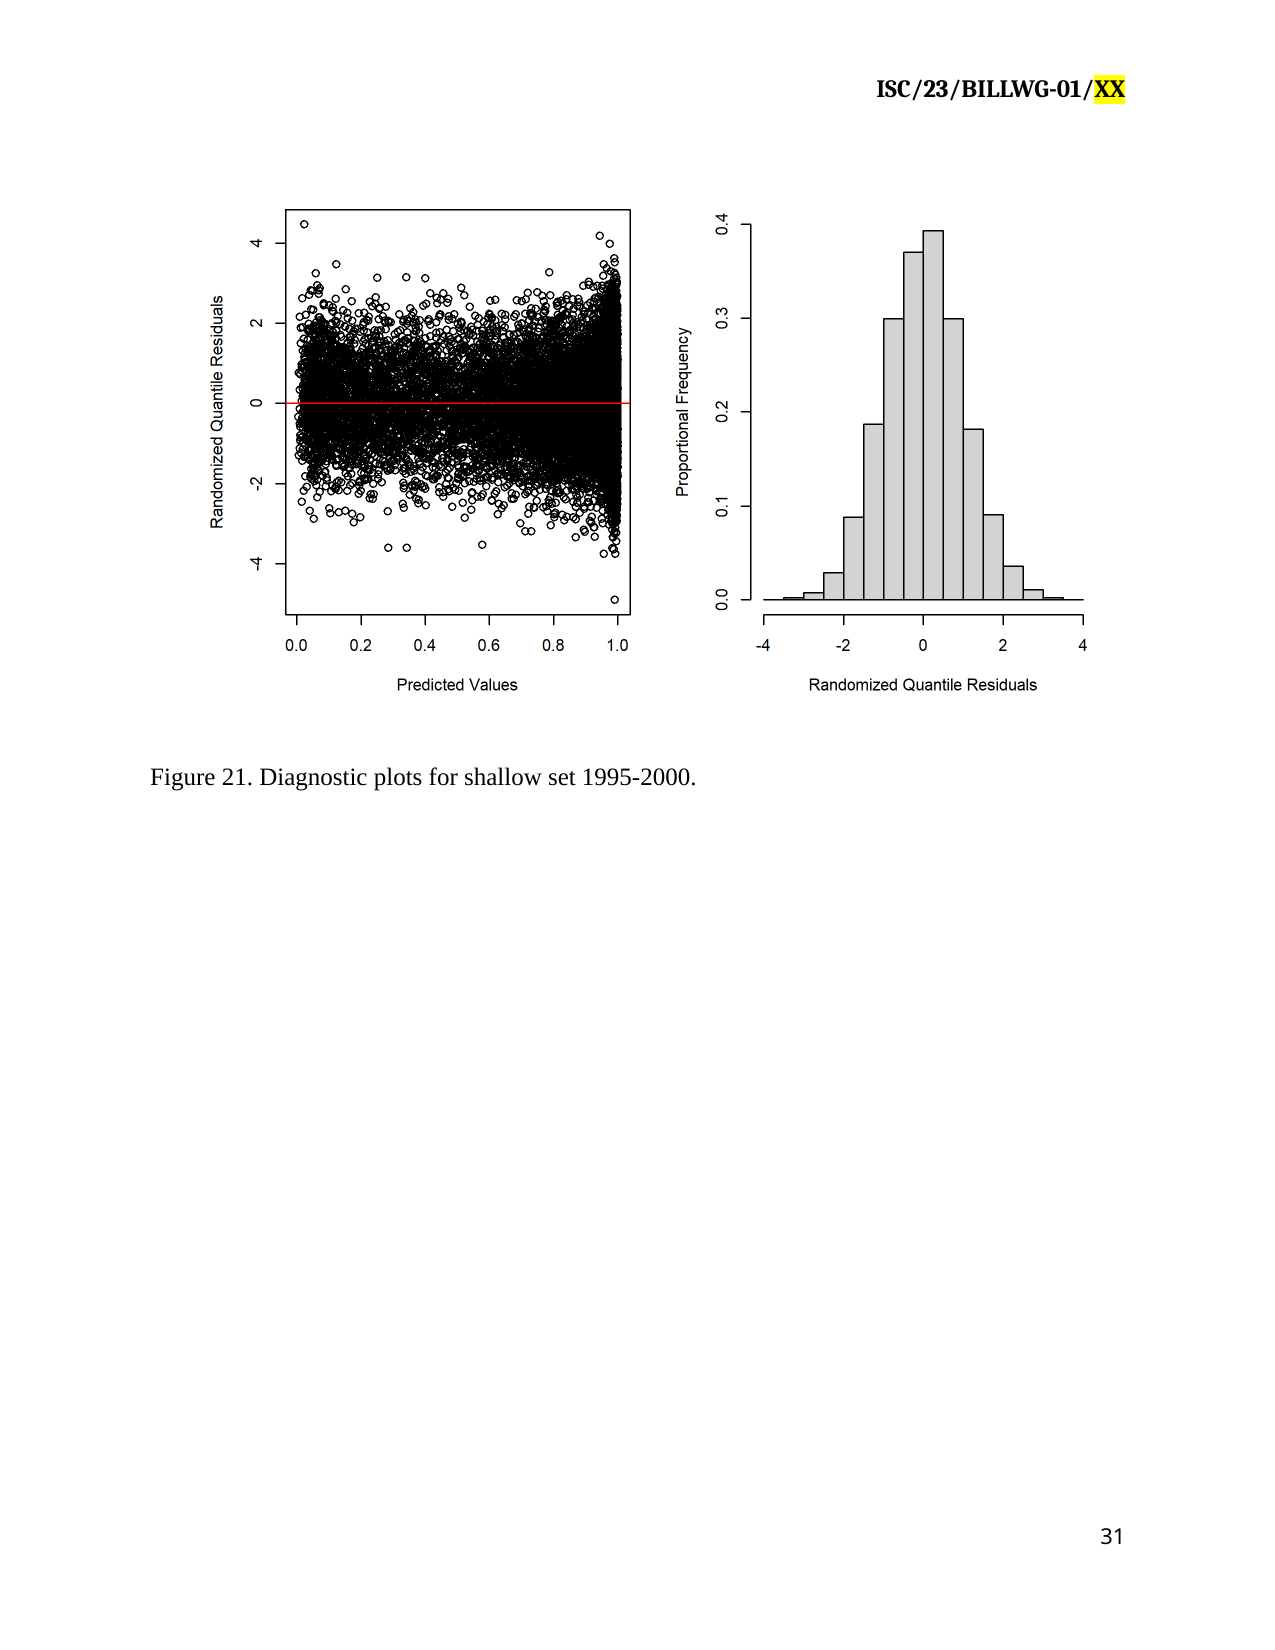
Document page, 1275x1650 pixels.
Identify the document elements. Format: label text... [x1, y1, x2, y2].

picture [150, 150, 1125, 750]
